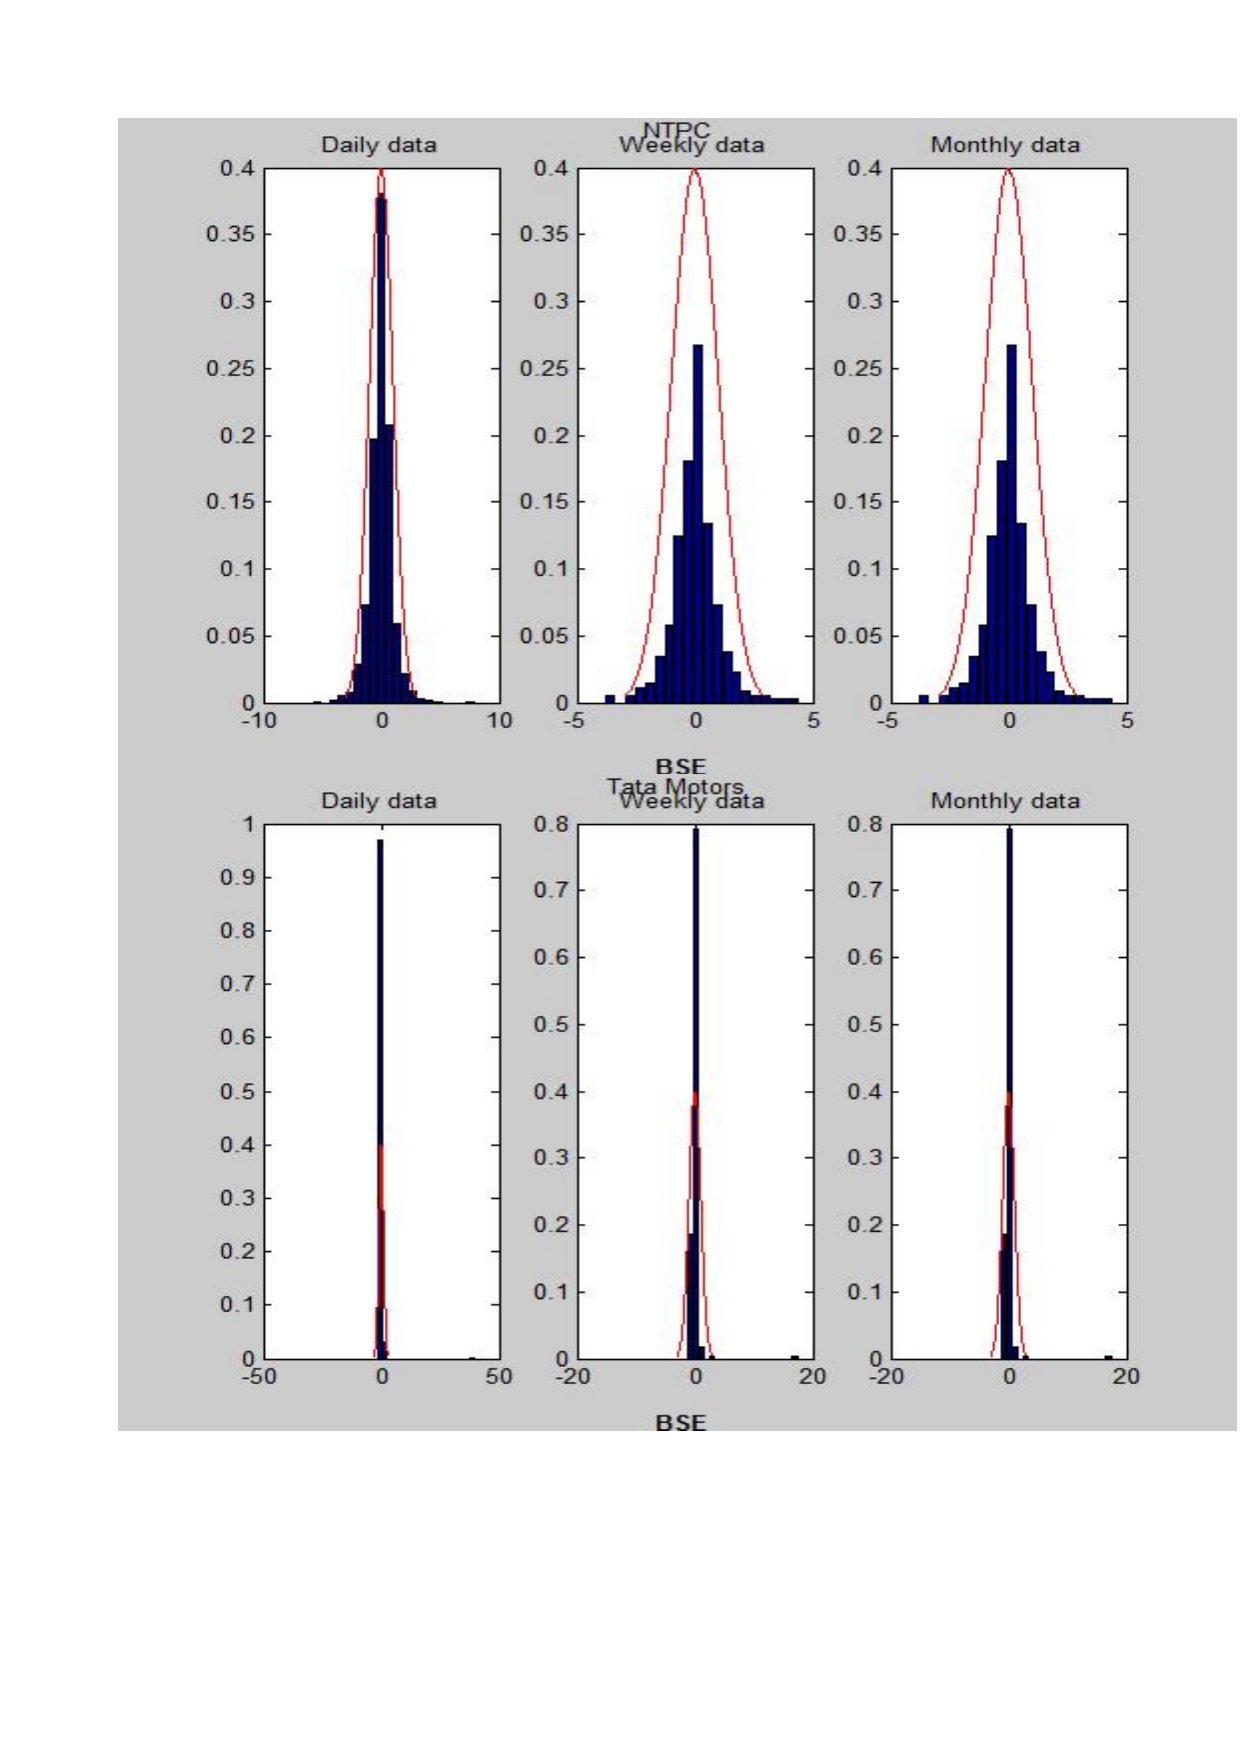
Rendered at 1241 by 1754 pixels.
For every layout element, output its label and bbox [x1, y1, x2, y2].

picture [118, 118, 1237, 1431]
